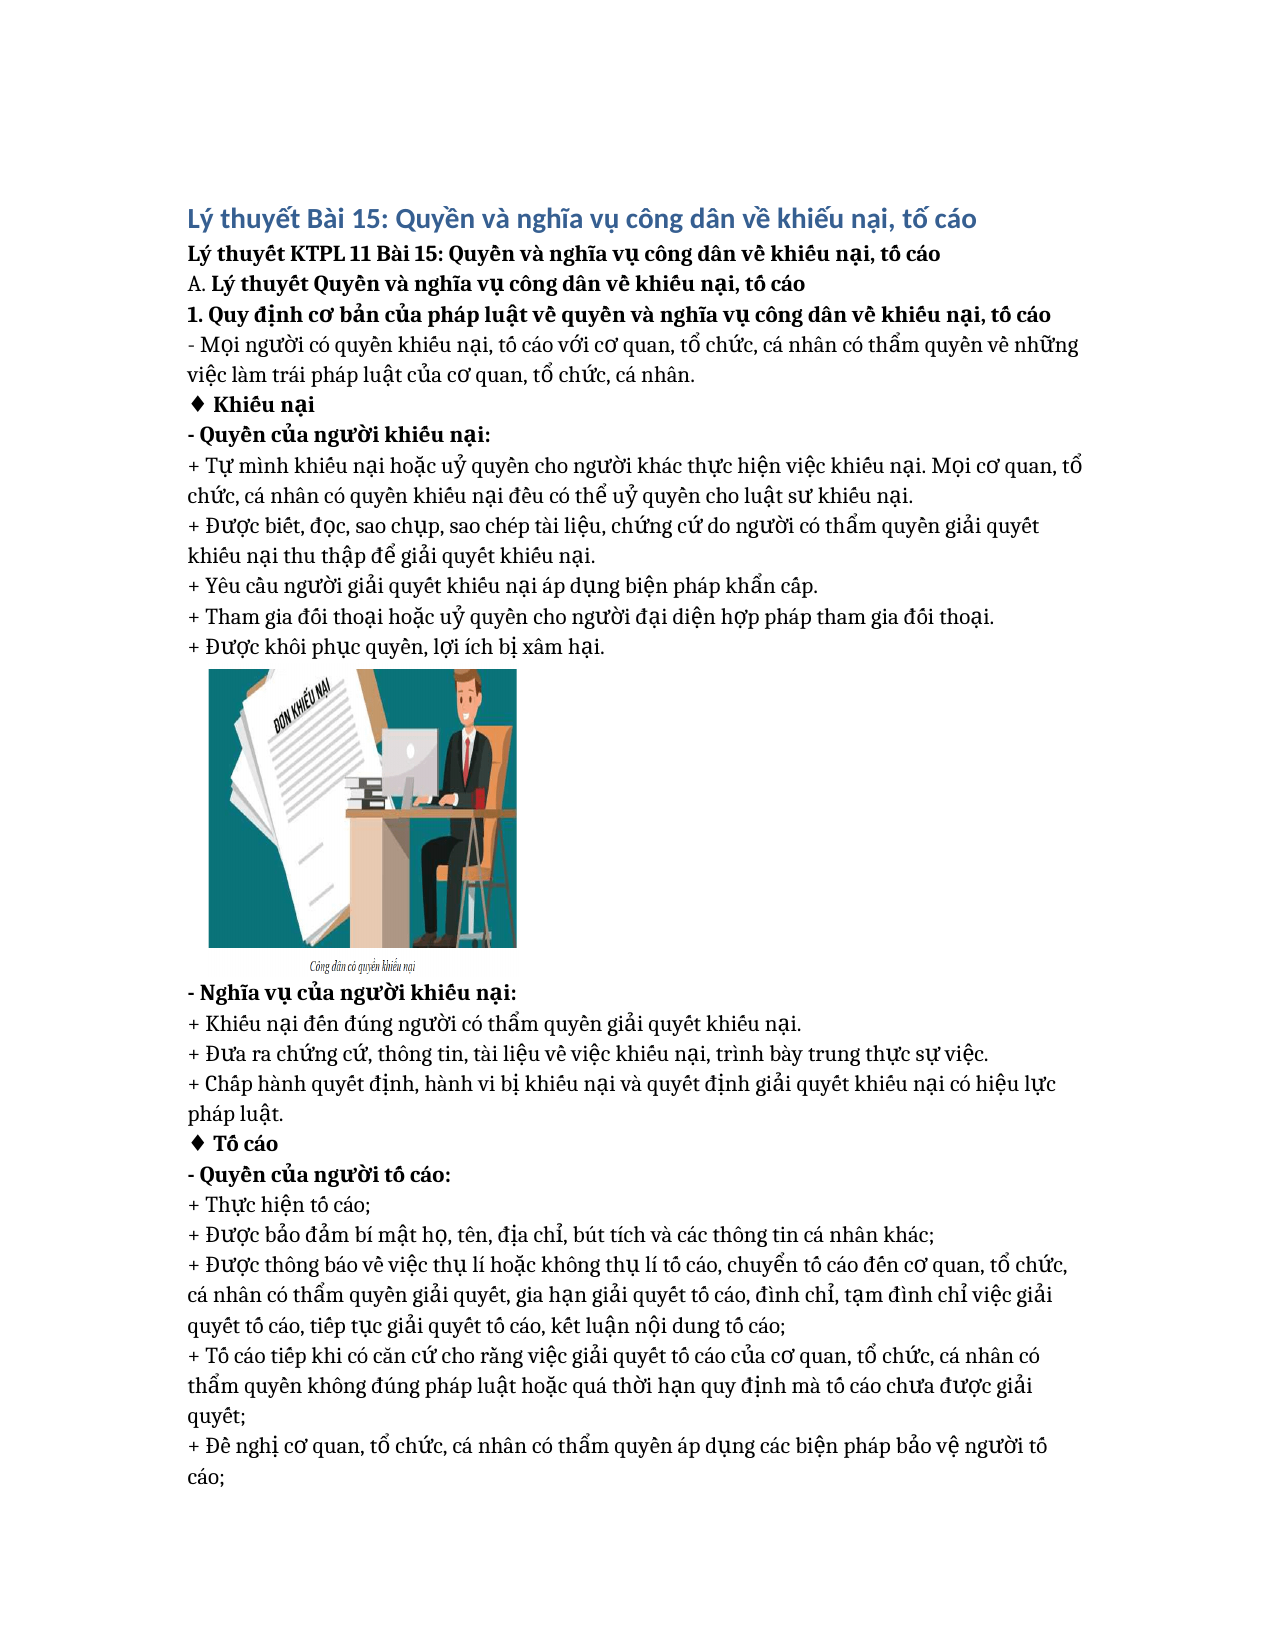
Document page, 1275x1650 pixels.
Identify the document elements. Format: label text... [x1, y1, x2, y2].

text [187, 241, 1087, 1490]
subtitle Lý thuyết Bài 15: Quyền và nghĩa vụ công dân về khiếu nại, tố cáo [187, 200, 1087, 236]
picture [206, 663, 519, 977]
